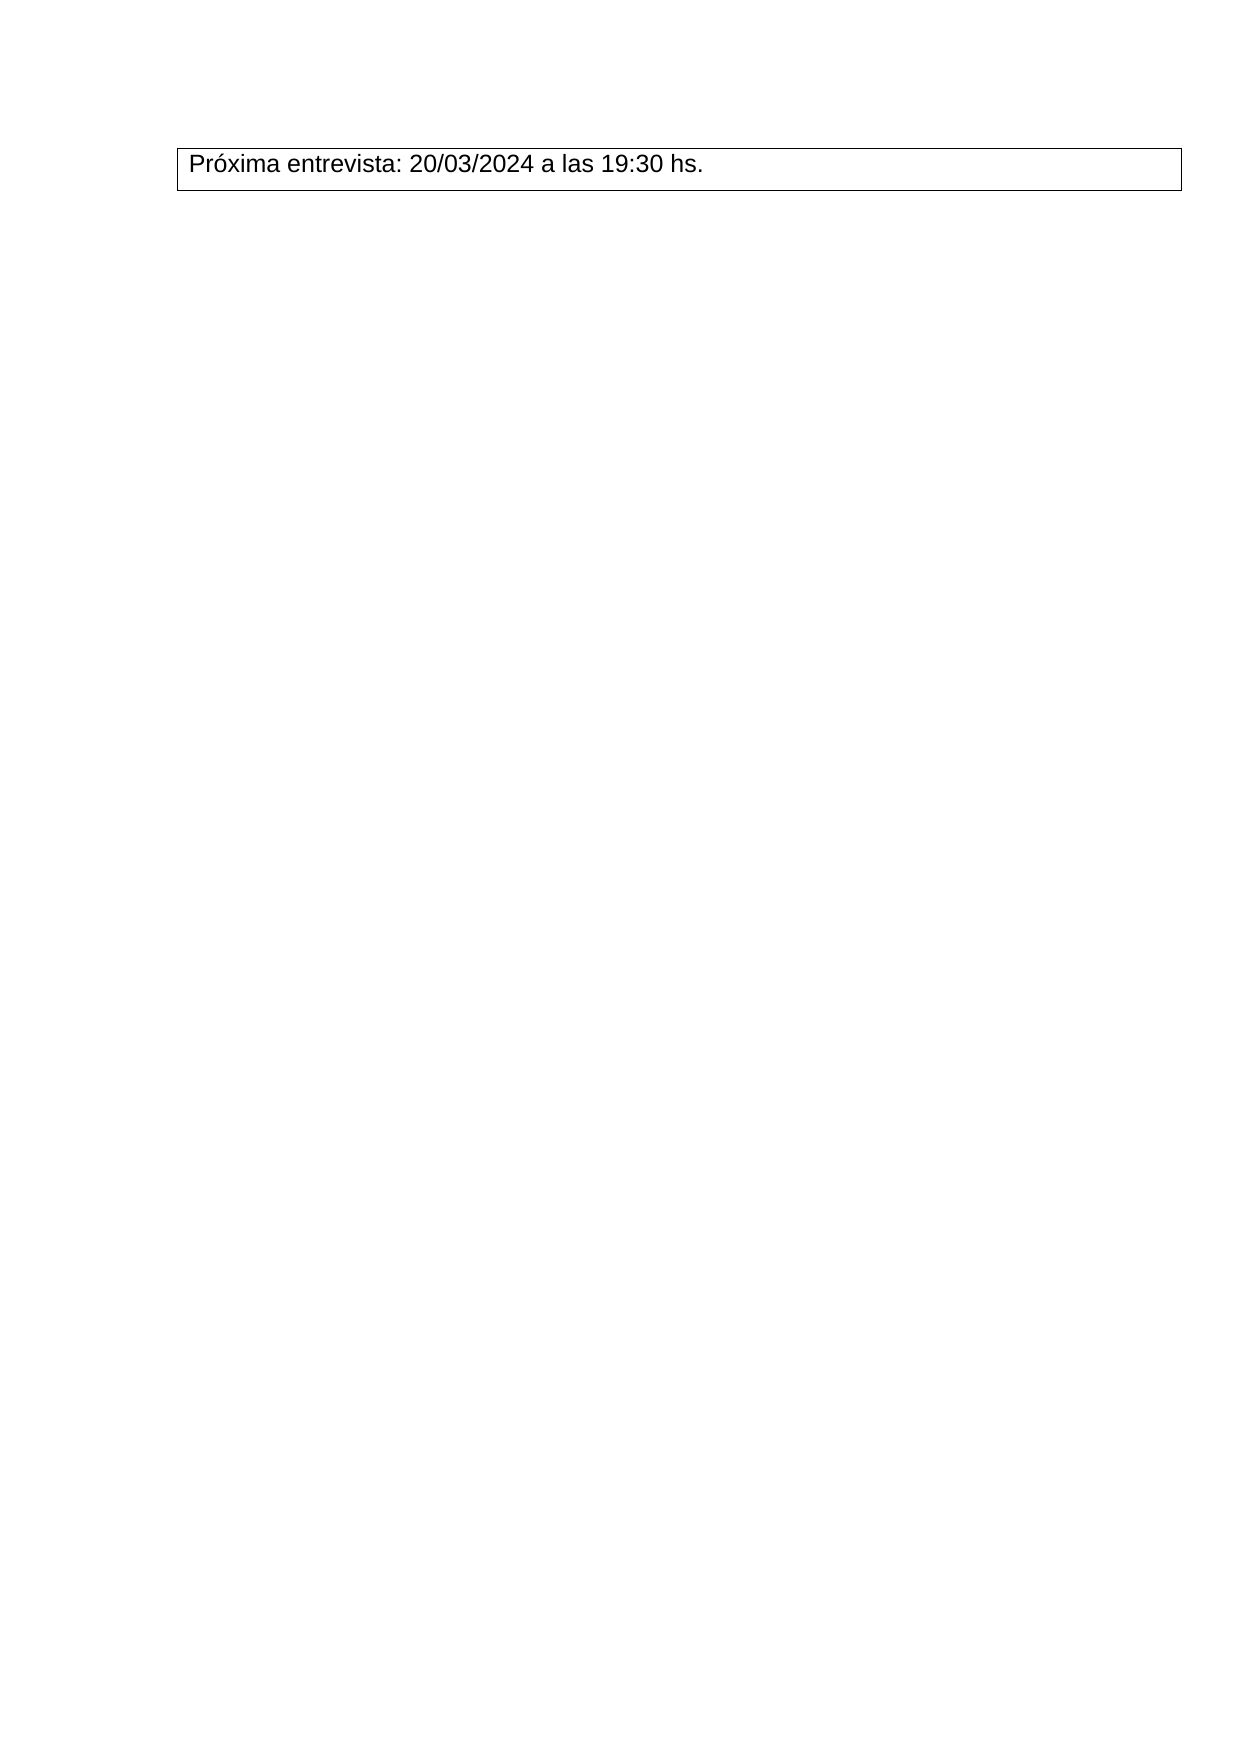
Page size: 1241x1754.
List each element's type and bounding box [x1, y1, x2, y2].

table_cell [178, 149, 1181, 189]
